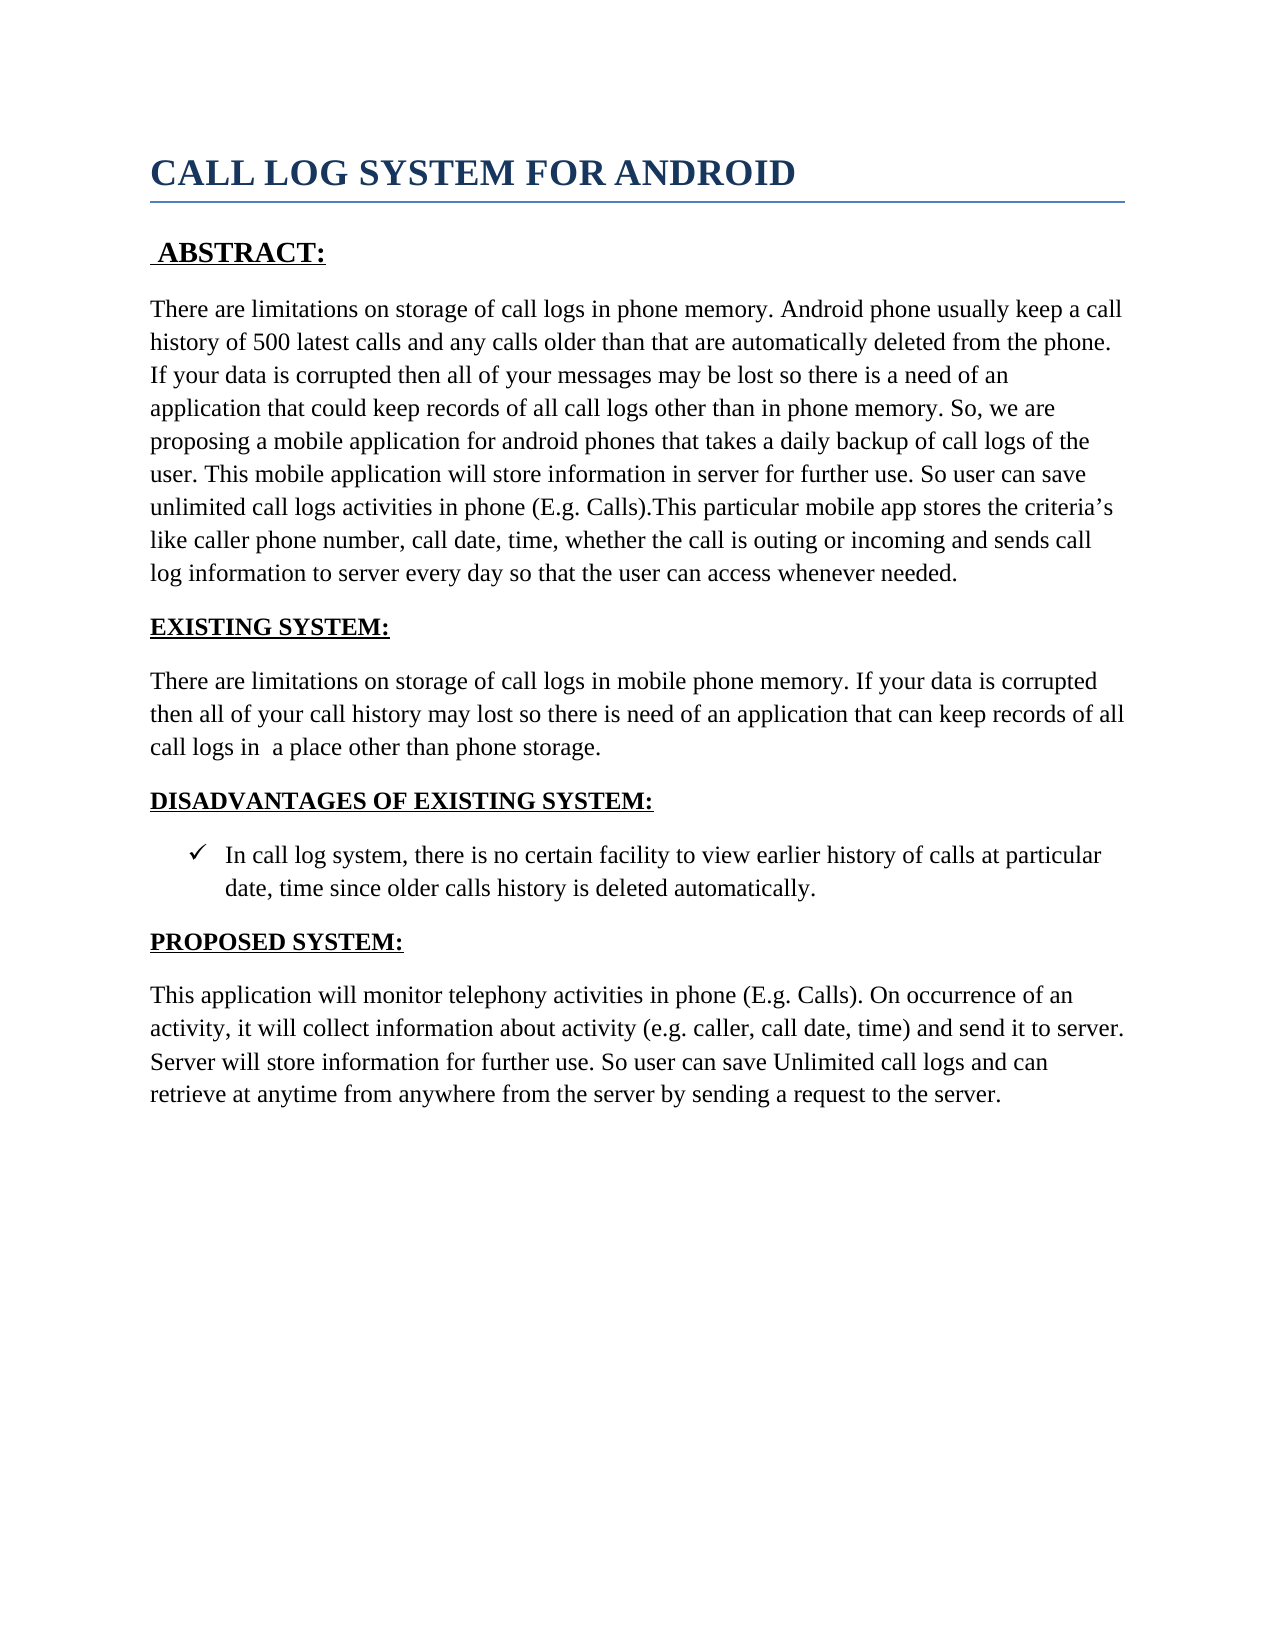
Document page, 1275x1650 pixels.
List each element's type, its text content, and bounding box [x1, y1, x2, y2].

title CALL LOG SYSTEM FOR ANDROID [150, 150, 1125, 201]
text PROPOSED SYSTEM: [150, 927, 1125, 955]
text EXISTING SYSTEM: [150, 612, 1125, 641]
text This application will monitor telephony activities in phone (E.g. Calls). On occurrence of an activity, it will collect information about activity (e.g. caller, call date, time) and send it to server. Server will store information for further use. So user can save Unlimited call logs and can retrieve at anytime from anywhere from the server by sending a request to the server. [150, 981, 1125, 1108]
text ABSTRACT: [150, 235, 1125, 268]
list In call log system, there is no certain facility to view earlier history of calls at particular date, time since older calls history is deleted automatically. [187, 840, 1125, 902]
text DISADVANTAGES OF EXISTING SYSTEM: [150, 786, 1125, 815]
text There are limitations on storage of call logs in phone memory. Android phone usually keep a call history of 500 latest calls and any calls older than that are automatically deleted from the phone. If your data is corrupted then all of your messages may be lost so there is a need of an application that could keep records of all call logs other than in phone memory. So, we are proposing a mobile application for android phones that takes a daily backup of call logs of the user. This mobile application will store information in server for further use. So user can save unlimited call logs activities in phone (E.g. Calls).This particular mobile app stores the criteria’s like caller phone number, call date, time, whether the call is outing or incoming and sends call log information to server every day so that the user can access whenever needed. [150, 294, 1125, 587]
text There are limitations on storage of call logs in mobile phone memory. If your data is corrupted then all of your call history may lost so there is need of an application that can keep records of all call logs in a place other than phone storage. [150, 666, 1125, 761]
